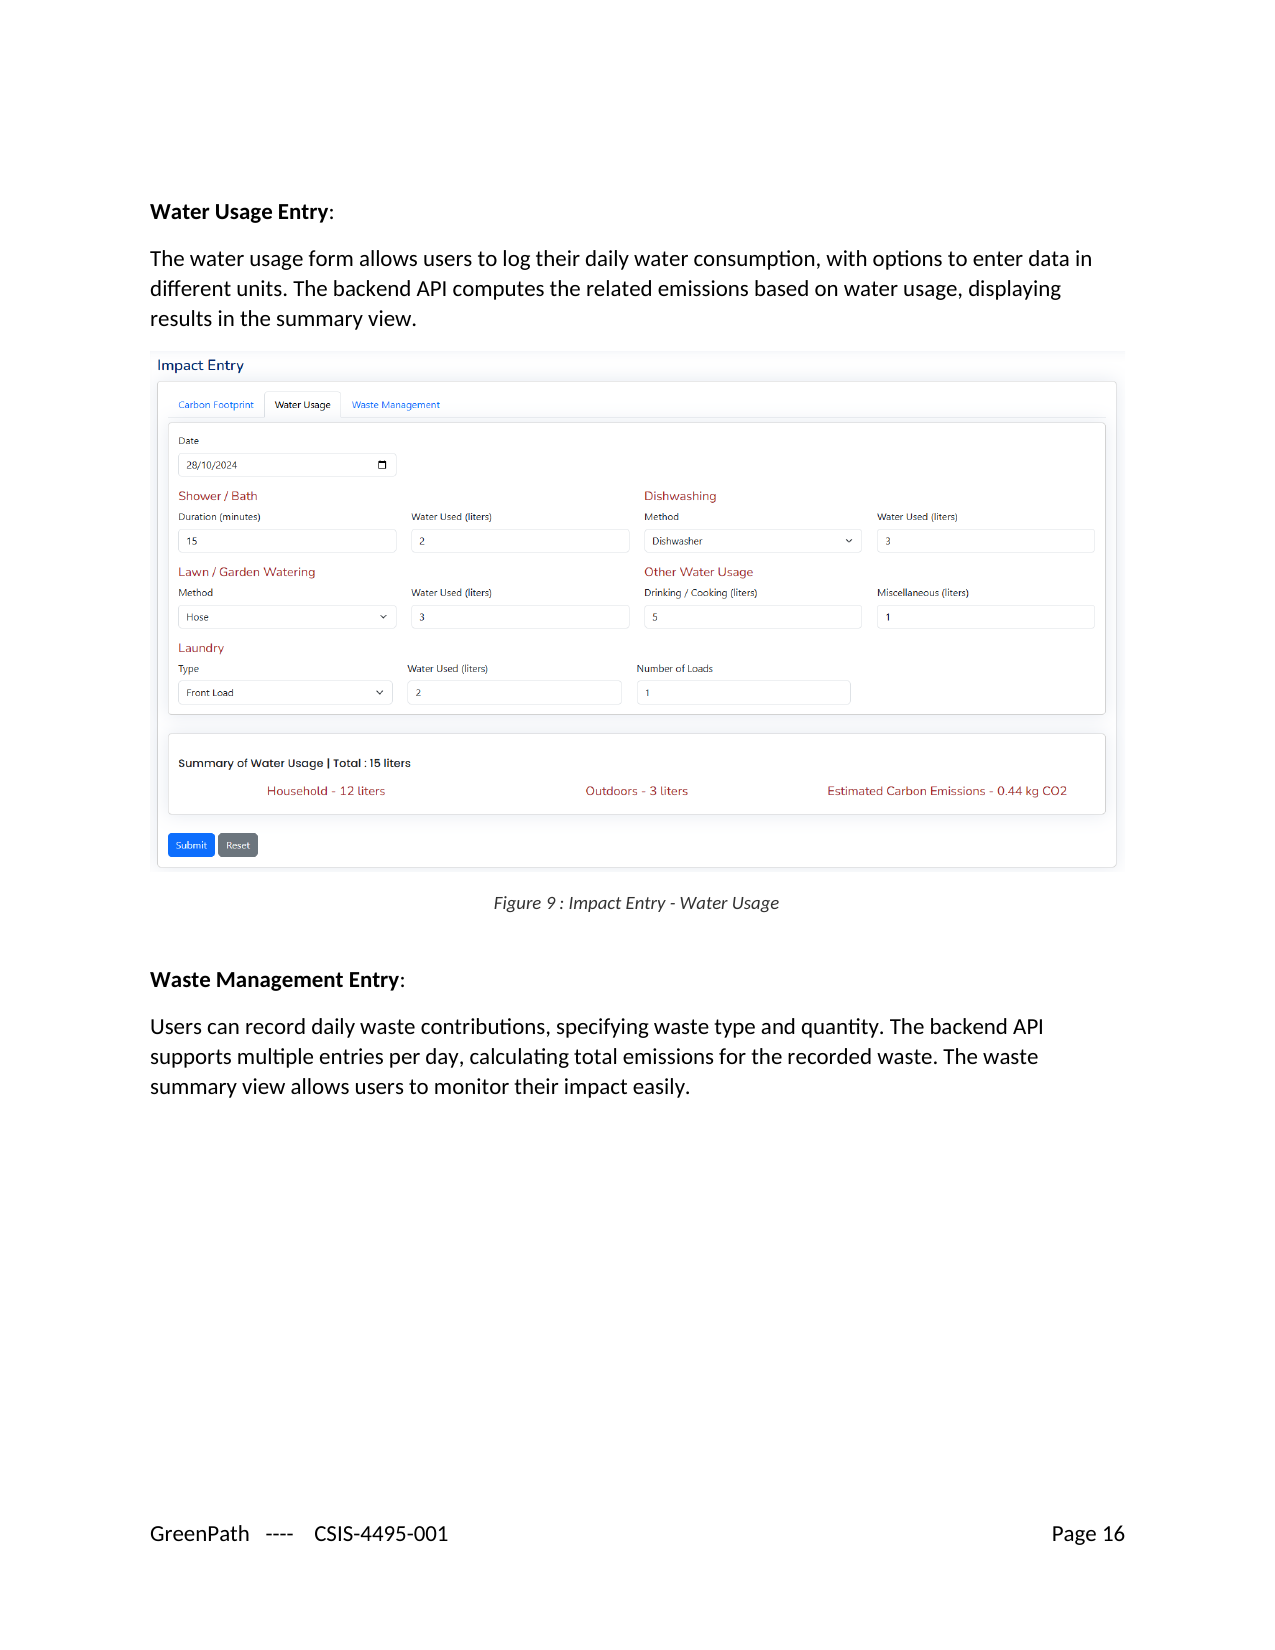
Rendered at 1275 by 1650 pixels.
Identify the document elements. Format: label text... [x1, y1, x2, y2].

text Users can record daily waste contributions, specifying waste type and quantity. The backend API supports multiple entries per day, calculating total emissions for the recorded waste. The waste summary view allows users to monitor their impact easily. [150, 1012, 1125, 1100]
picture [150, 351, 1125, 872]
text Figure 9 : Impact Entry - Water Usage [150, 891, 1125, 914]
text The water usage form allows users to log their daily water consumption, with options to enter data in different units. The backend API computes the related emissions based on water usage, displaying results in the summary view. [150, 244, 1125, 332]
text Water Usage Entry: [150, 197, 1125, 225]
text Waste Management Entry: [150, 935, 1125, 993]
